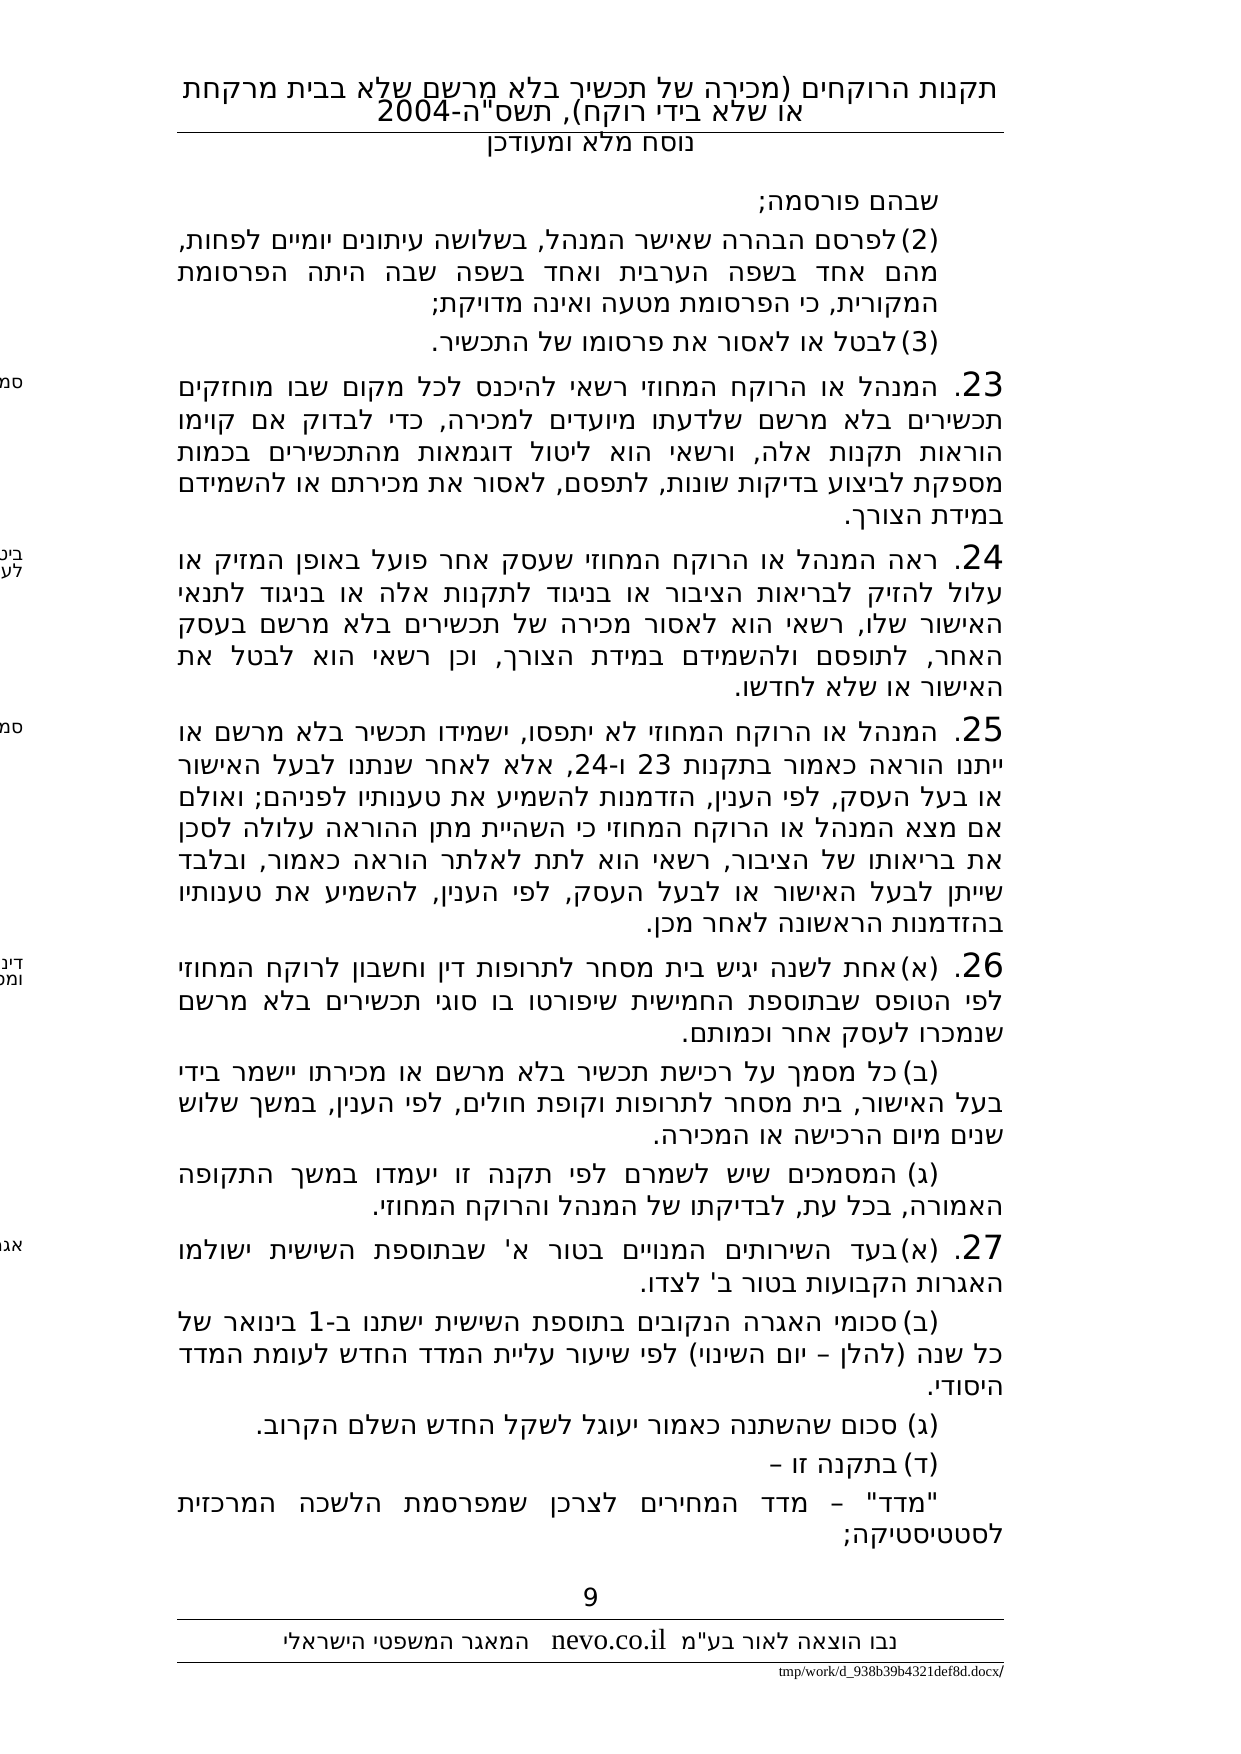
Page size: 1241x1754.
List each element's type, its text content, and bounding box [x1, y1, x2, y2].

text 24. ראה המנהל או הרוקח המחוזי שעסק אחר פועל באופן המזיק או עלול להזיק לבריאות הציבור או בניגוד לתקנות אלה או בניגוד לתנאי האישור שלו, רשאי הוא לאסור מכירה של תכשירים בלא מרשם בעסק האחר, לתופסם ולהשמידם במידת הצורך, וכן רשאי הוא לבטל את האישור או שלא לחדשו. [177, 538, 1004, 703]
text 23. המנהל או הרוקח המחוזי רשאי להיכנס לכל מקום שבו מוחזקים תכשירים בלא מרשם שלדעתו מיועדים למכירה, כדי לבדוק אם קוימו הוראות תקנות אלה, ורשאי הוא ליטול דוגמאות מהתכשירים בכמות מספקת לביצוע בדיקות שונות, לתפסם, לאסור את מכירתם או להשמידם במידת הצורך. [177, 366, 1004, 531]
text 26. (א) אחת לשנה יגיש בית מסחר לתרופות דין וחשבון לרוקח המחוזי לפי הטופס שבתוספת החמישית שיפורטו בו סוגי תכשירים בלא מרשם שנמכרו לעסק אחר וכמותם. [177, 947, 1004, 1048]
text (ג) סכום שהשתנה כאמור יעוגל לשקל החדש השלם הקרוב. [177, 1409, 1004, 1441]
text (ד) בתקנה זו – [177, 1448, 1004, 1479]
text 27. (א) בעד השירותים המנויים בטור א' שבתוספת השישית ישולמו האגרות הקבועות בטור ב' לצדו. [177, 1229, 1004, 1299]
text (ג) המסמכים שיש לשמרם לפי תקנה זו יעמדו במשך התקופה האמורה, בכל עת, לבדיקתו של המנהל והרוקח המחוזי. [177, 1158, 1004, 1221]
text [177, 185, 939, 217]
text (2) לפרסם הבהרה שאישר המנהל, בשלושה עיתונים יומיים לפחות, מהם אחד בשפה הערבית ואחד בשפה שבה היתה הפרסומת המקורית, כי הפרסומת מטעה ואינה מדויקת; [177, 224, 939, 319]
text (3) לבטל או לאסור את פרסומו של התכשיר. [177, 327, 939, 358]
text 25. המנהל או הרוקח המחוזי לא יתפסו, ישמידו תכשיר בלא מרשם או ייתנו הוראה כאמור בתקנות 23 ו-24, אלא לאחר שנתנו לבעל האישור או בעל העסק, לפי הענין, הזדמנות להשמיע את טענותיו לפניהם; ואולם אם מצא המנהל או הרוקח המחוזי כי השהיית מתן ההוראה עלולה לסכן את בריאותו של הציבור, רשאי הוא לתת לאלתר הוראה כאמור, ובלבד שייתן לבעל האישור או לבעל העסק, לפי הענין, להשמיע את טענותיו בהזדמנות הראשונה לאחר מכן. [177, 711, 1004, 939]
text (ב) סכומי האגרה הנקובים בתוספת השישית ישתנו ב-1 בינואר של כל שנה (להלן – יום השינוי) לפי שיעור עליית המדד החדש לעומת המדד היסודי. [177, 1307, 1004, 1401]
text "מדד" – מדד המחירים לצרכן שמפרסמת הלשכה המרכזית לסטטיסטיקה; [177, 1487, 1004, 1550]
text (ב) כל מסמך על רכישת תכשיר בלא מרשם או מכירתו יישמר בידי בעל האישור, בית מסחר לתרופות וקופת חולים, לפי הענין, במשך שלוש שנים מיום הרכישה או המכירה. [177, 1056, 1004, 1151]
